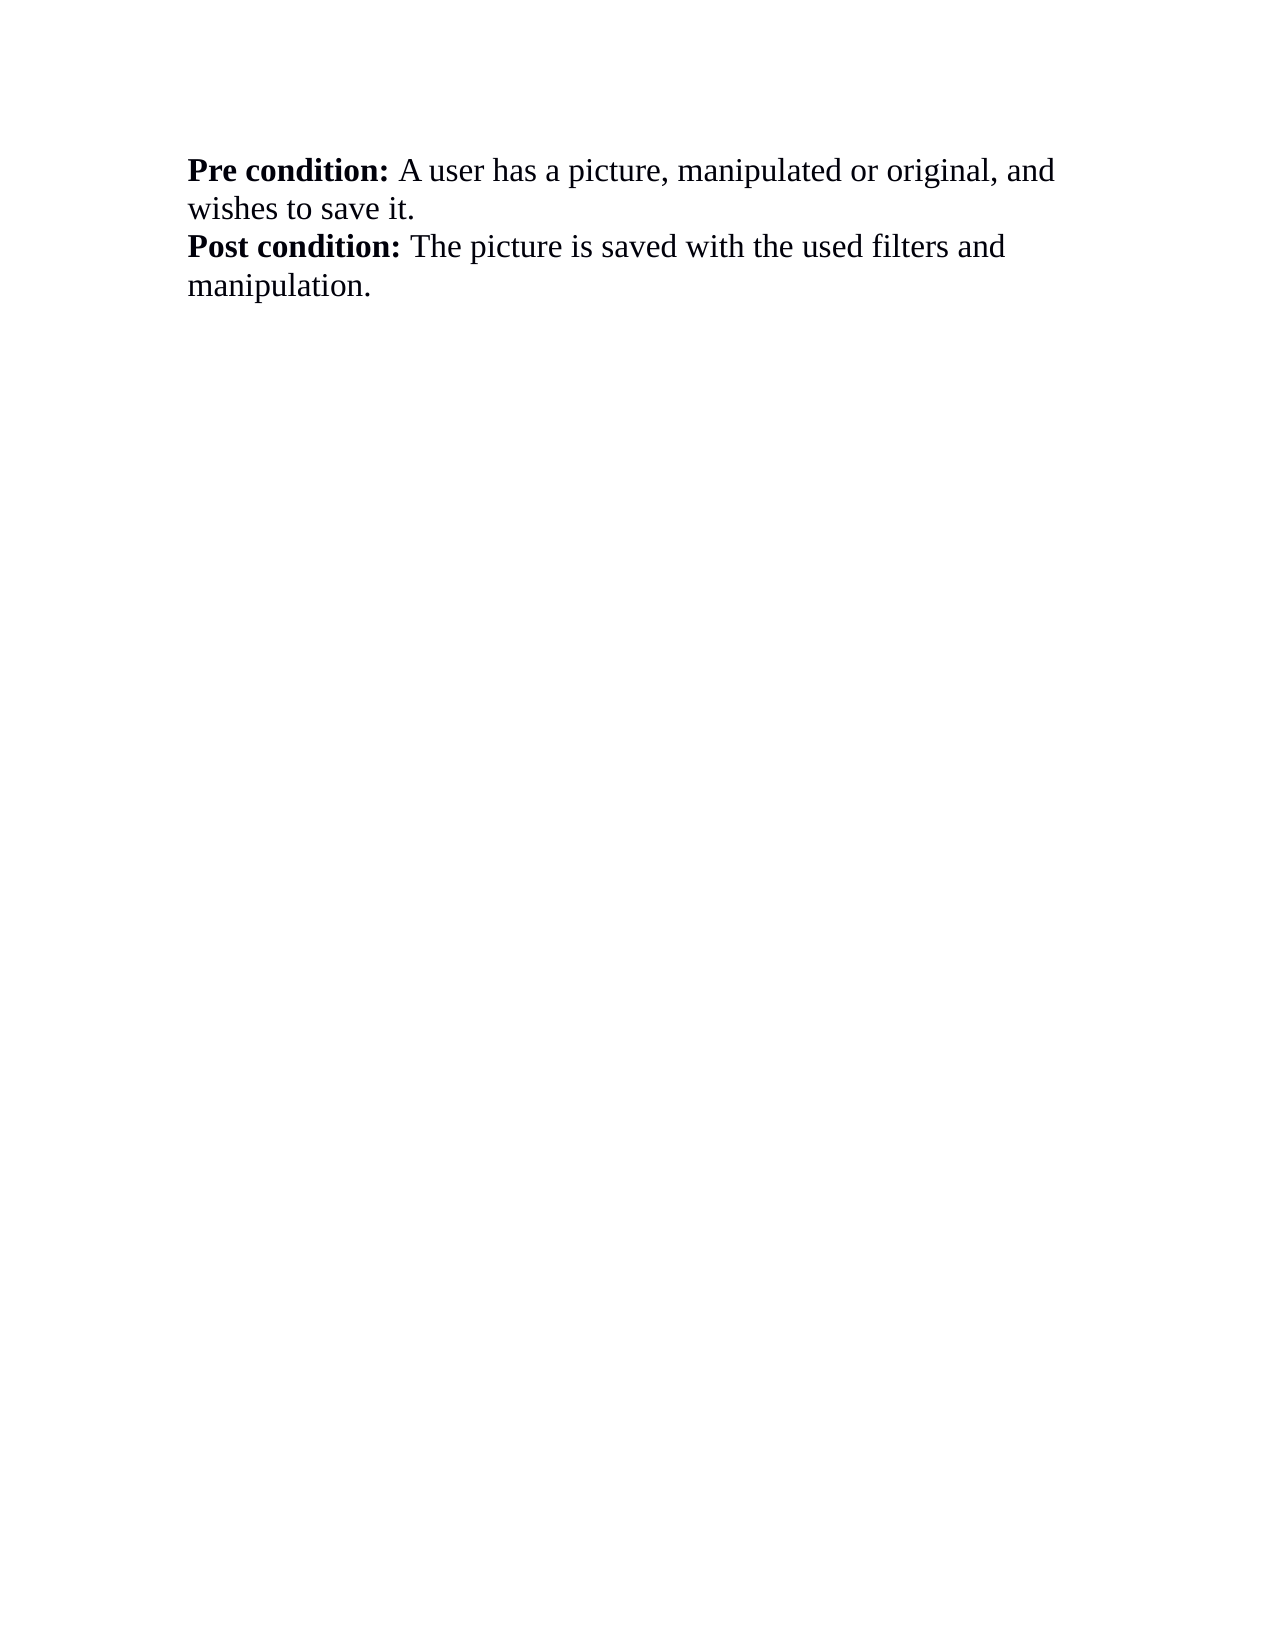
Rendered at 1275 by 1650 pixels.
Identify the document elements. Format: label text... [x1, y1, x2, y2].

text Post condition: The picture is saved with the used filters and manipulation. [187, 227, 1087, 303]
text Pre condition: A user has a picture, manipulated or original, and wishes to save it. [187, 150, 1087, 227]
